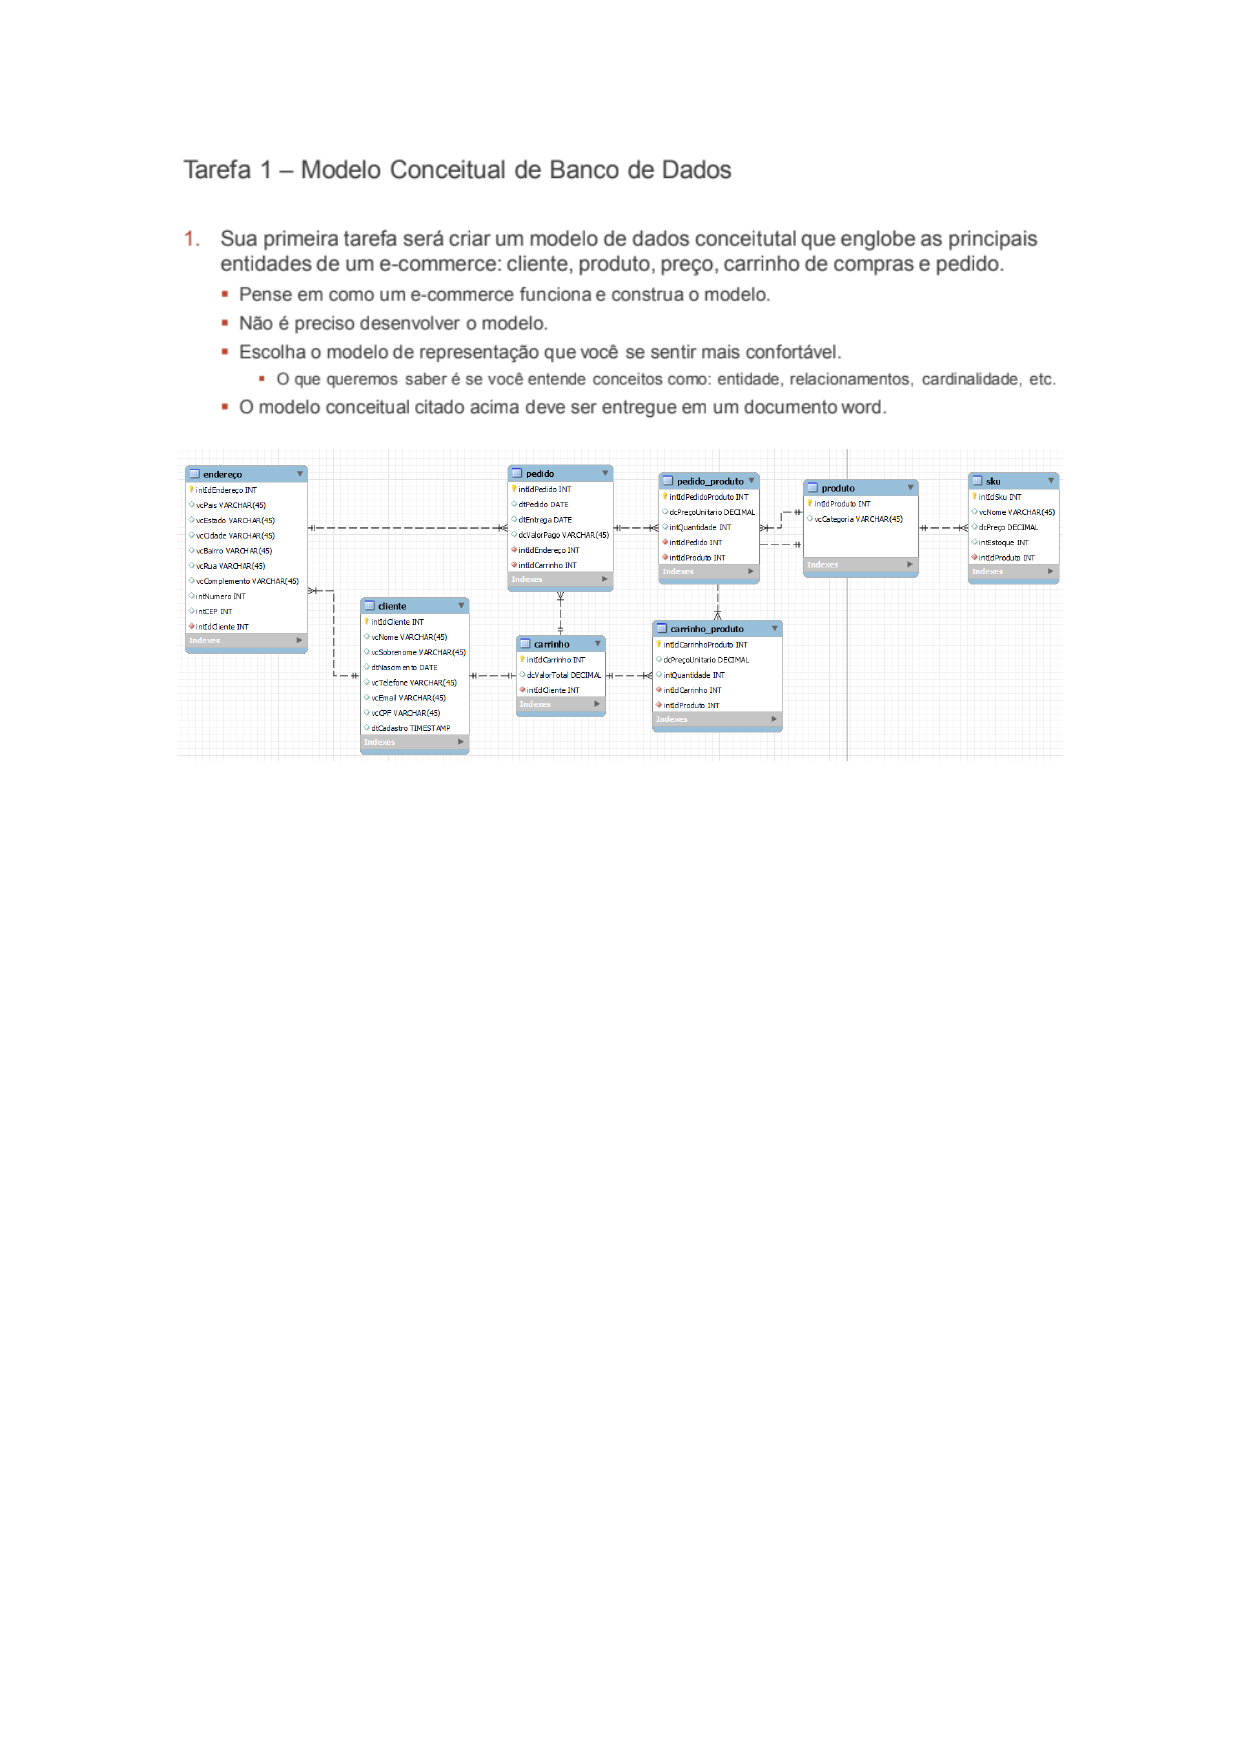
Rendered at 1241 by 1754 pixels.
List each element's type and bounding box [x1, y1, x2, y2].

picture [177, 147, 1063, 431]
picture [177, 449, 1063, 761]
